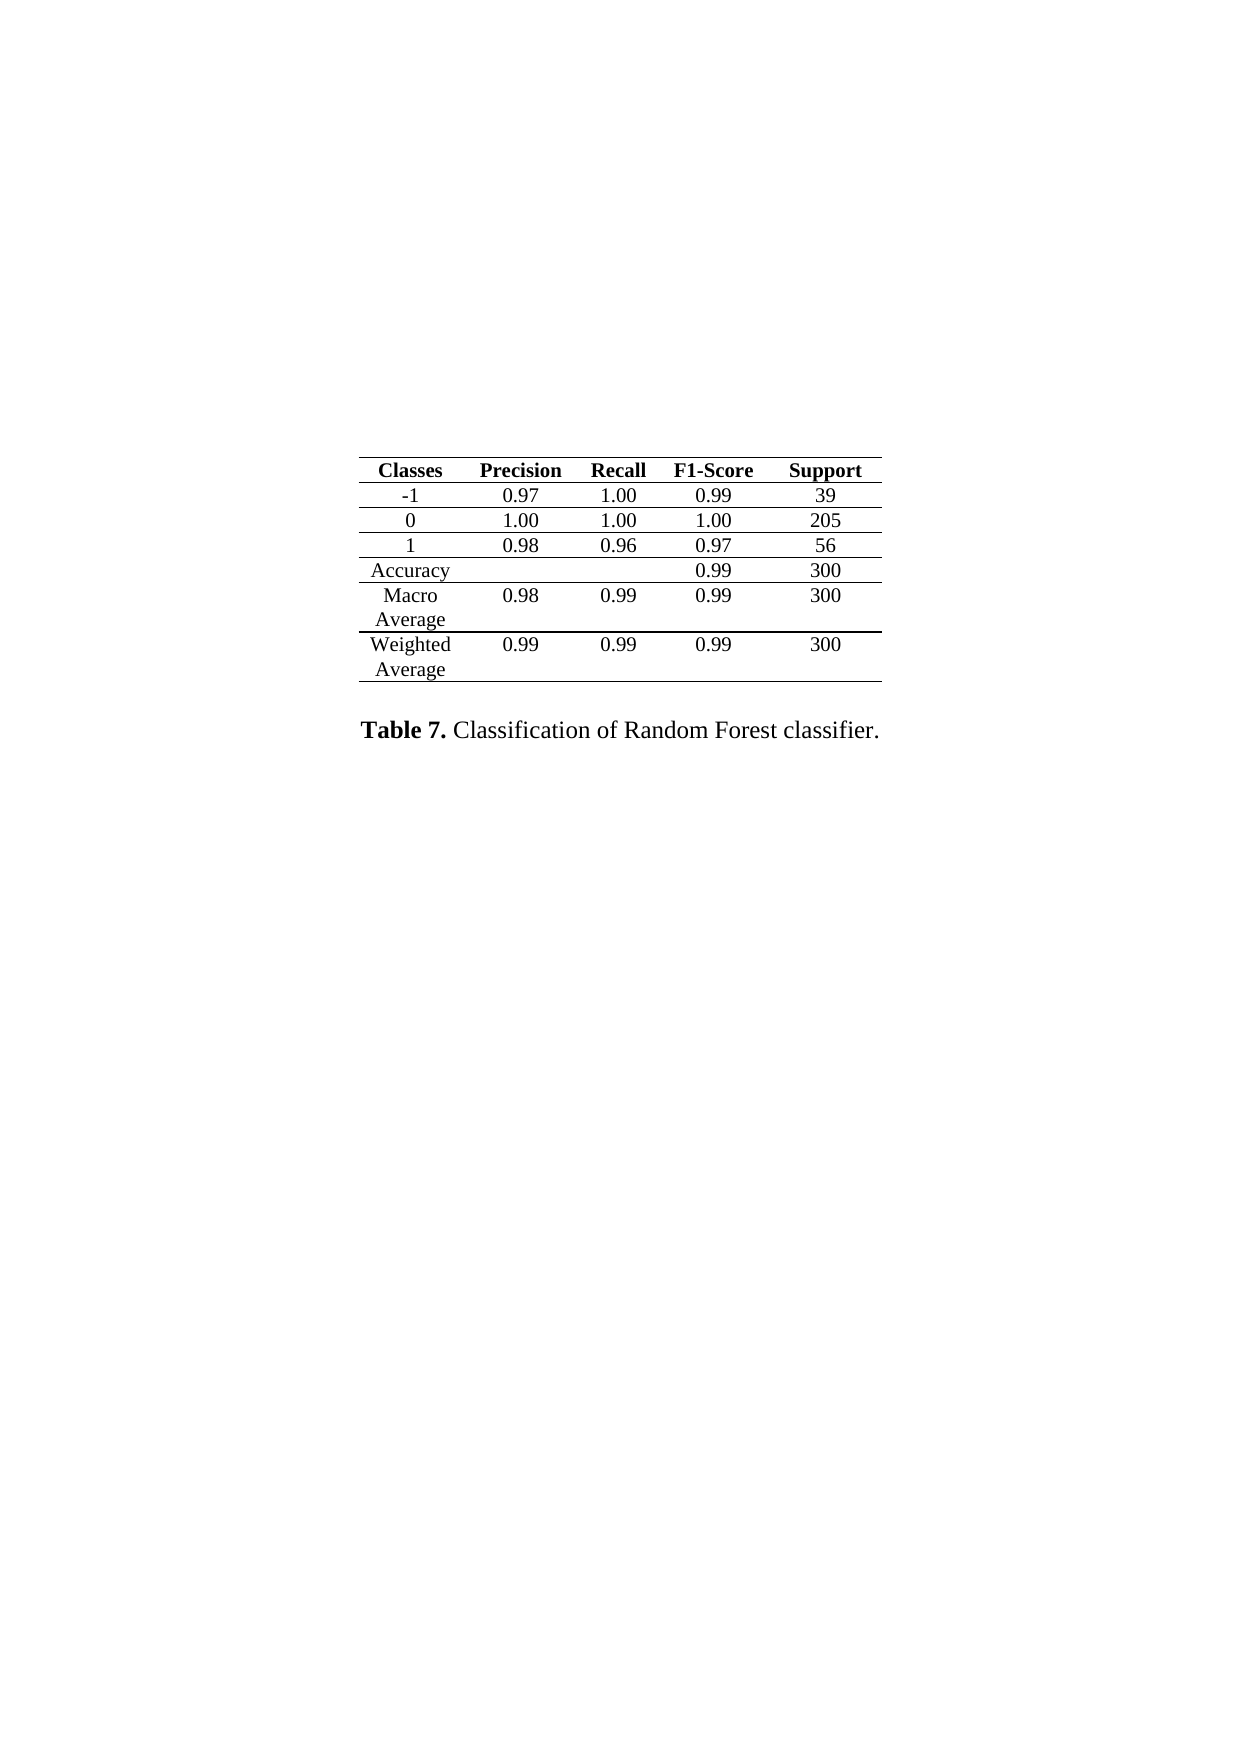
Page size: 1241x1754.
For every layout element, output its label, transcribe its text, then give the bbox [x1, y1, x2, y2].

table_cell 0.98 [462, 533, 579, 557]
table_cell 0 [359, 508, 462, 532]
table_cell 56 [769, 533, 882, 557]
table_cell 1 [359, 533, 462, 557]
table_cell 1.00 [658, 508, 769, 532]
table_cell Weighted Average [359, 633, 462, 681]
table_cell 0.99 [658, 558, 769, 582]
table_cell 0.99 [579, 583, 658, 631]
table_cell 205 [769, 508, 882, 532]
table_cell 0.97 [462, 483, 579, 507]
table_cell 0.99 [658, 583, 769, 631]
table_cell 300 [769, 558, 882, 582]
table_cell 1.00 [579, 483, 658, 507]
table_cell 39 [769, 483, 882, 507]
table_cell 0.98 [462, 583, 579, 631]
table_cell 1.00 [462, 508, 579, 532]
table_cell 300 [769, 583, 882, 631]
table_cell 0.97 [658, 533, 769, 557]
table_cell 0.96 [579, 533, 658, 557]
table_cell 0.99 [462, 633, 579, 681]
table_cell 300 [769, 633, 882, 681]
table_cell Macro Average [359, 583, 462, 631]
table_cell Accuracy [359, 558, 462, 582]
table_cell [579, 558, 658, 582]
table_cell 0.99 [658, 633, 769, 681]
table_cell 0.99 [658, 483, 769, 507]
table_cell 0.99 [579, 633, 658, 681]
table_cell 1.00 [579, 508, 658, 532]
table_cell -1 [359, 483, 462, 507]
table_cell [462, 558, 579, 582]
text Table 7. Classification of Random Forest classifier. [187, 715, 1053, 744]
